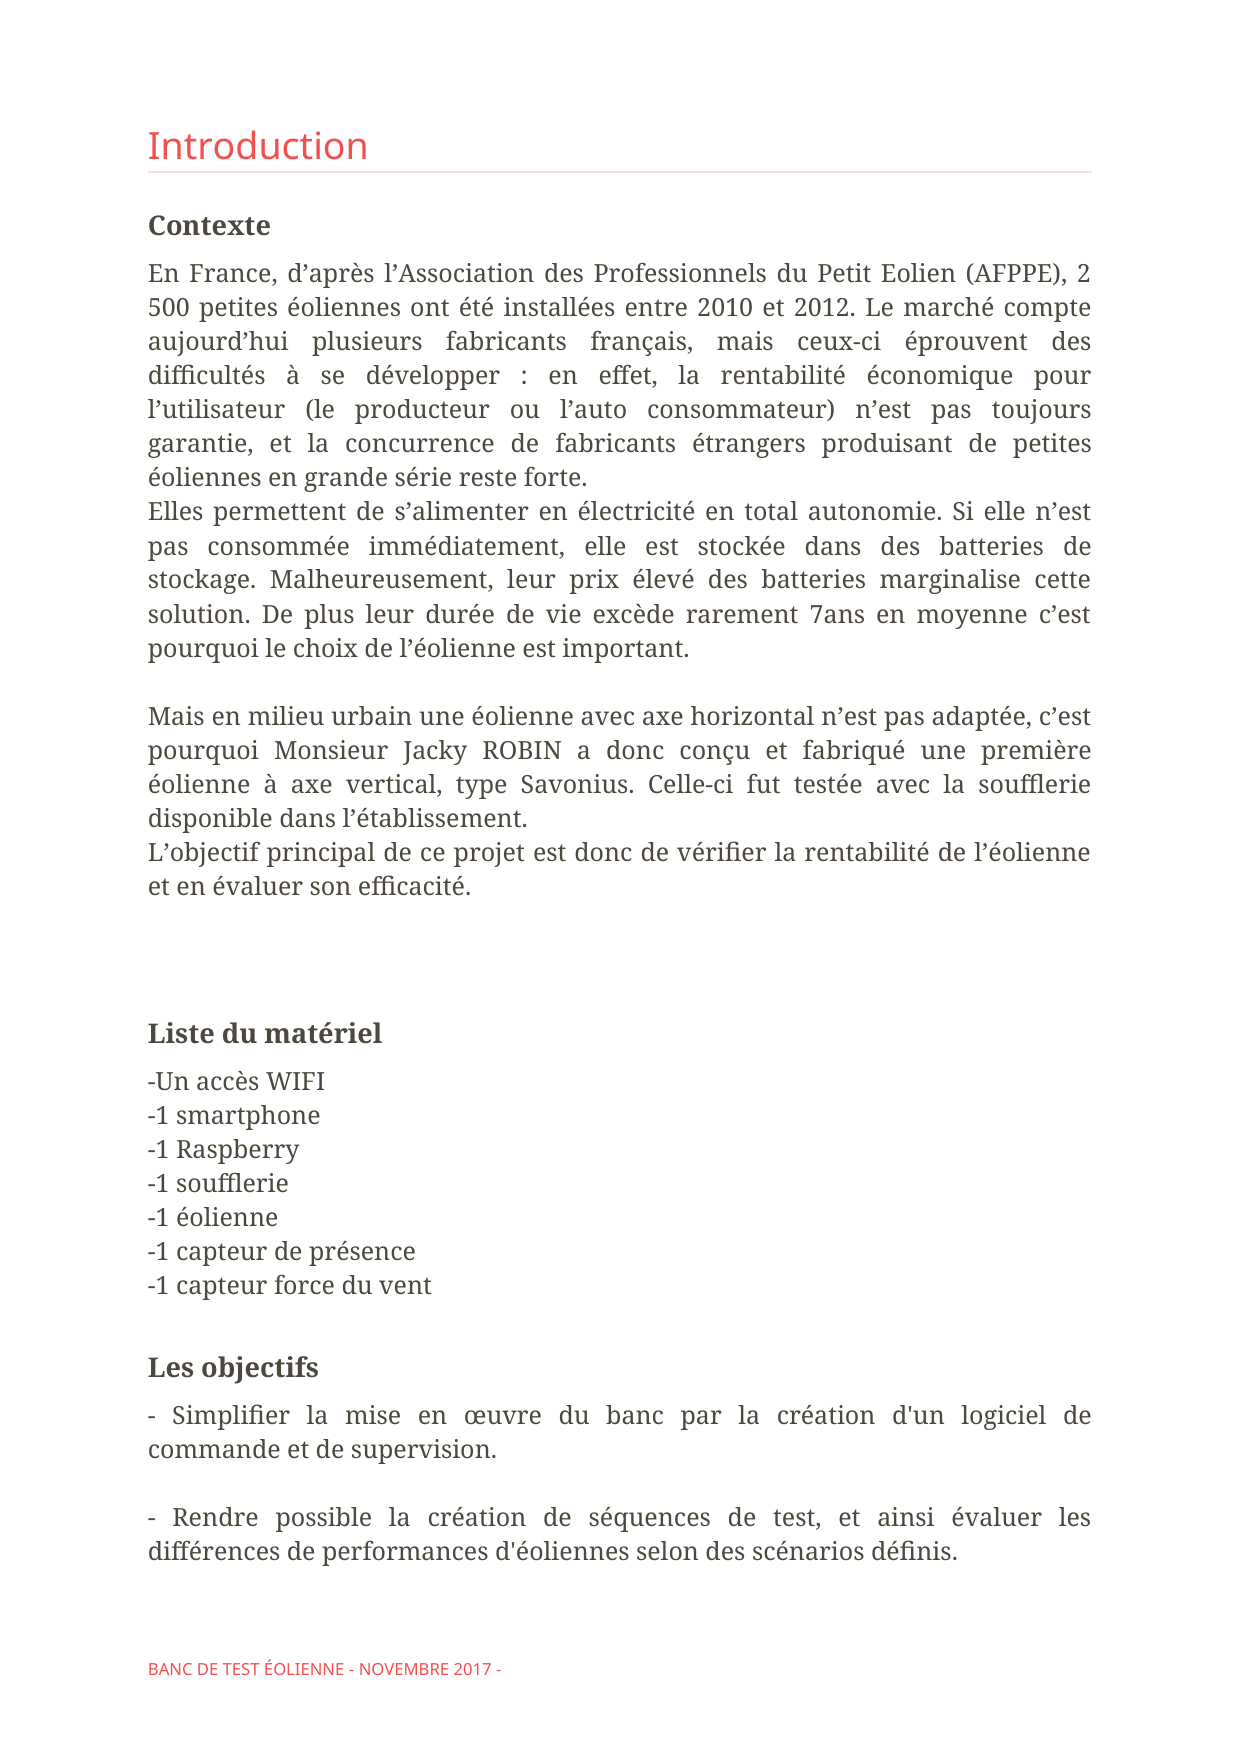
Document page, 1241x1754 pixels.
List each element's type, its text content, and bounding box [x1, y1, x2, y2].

text - Rendre possible la création de séquences de test, et ainsi évaluer les différences de performances d'éoliennes selon des scénarios définis. [148, 1500, 1092, 1568]
text - Simplifier la mise en œuvre du banc par la création d'un logiciel de commande et de supervision. [148, 1398, 1092, 1466]
text -1 Raspberry [148, 1132, 1092, 1166]
text Mais en milieu urbain une éolienne avec axe horizontal n’est pas adaptée, c’est pourquoi Monsieur Jacky ROBIN a donc conçu et fabriqué une première éolienne à axe vertical, type Savonius. Celle-ci fut testée avec la soufflerie disponible dans l’établissement. [148, 698, 1092, 835]
subtitle Contexte [148, 206, 1092, 243]
text En France, d’après l’Association des Professionnels du Petit Eolien (AFPPE), 2 500 petites éoliennes ont été installées entre 2010 et 2012. Le marché compte aujourd’hui plusieurs fabricants français, mais ceux-ci éprouvent des difficultés à se développer : en effet, la rentabilité économique pour l’utilisateur (le producteur ou l’auto consommateur) n’est pas toujours garantie, et la concurrence de fabricants étrangers produisant de petites éoliennes en grande série reste forte. [148, 256, 1092, 494]
subtitle Les objectifs [148, 1348, 1092, 1385]
text -Un accès WIFI [148, 1063, 1092, 1097]
subtitle Introduction [148, 119, 1092, 171]
text -1 éolienne [148, 1200, 1092, 1234]
text -1 capteur force du vent [148, 1268, 1092, 1302]
subtitle Liste du matériel [148, 1014, 1092, 1051]
text -1 capteur de présence [148, 1234, 1092, 1268]
text L’objectif principal de ce projet est donc de vérifier la rentabilité de l’éolienne et en évaluer son efficacité. [148, 835, 1092, 903]
text -1 smartphone [148, 1097, 1092, 1132]
text -1 soufflerie [148, 1166, 1092, 1200]
text Elles permettent de s’alimenter en électricité en total autonomie. Si elle n’est pas consommée immédiatement, elle est stockée dans des batteries de stockage. Malheureusement, leur prix élevé des batteries marginalise cette solution. De plus leur durée de vie excède rarement 7ans en moyenne c’est pourquoi le choix de l’éolienne est important. [148, 494, 1092, 664]
